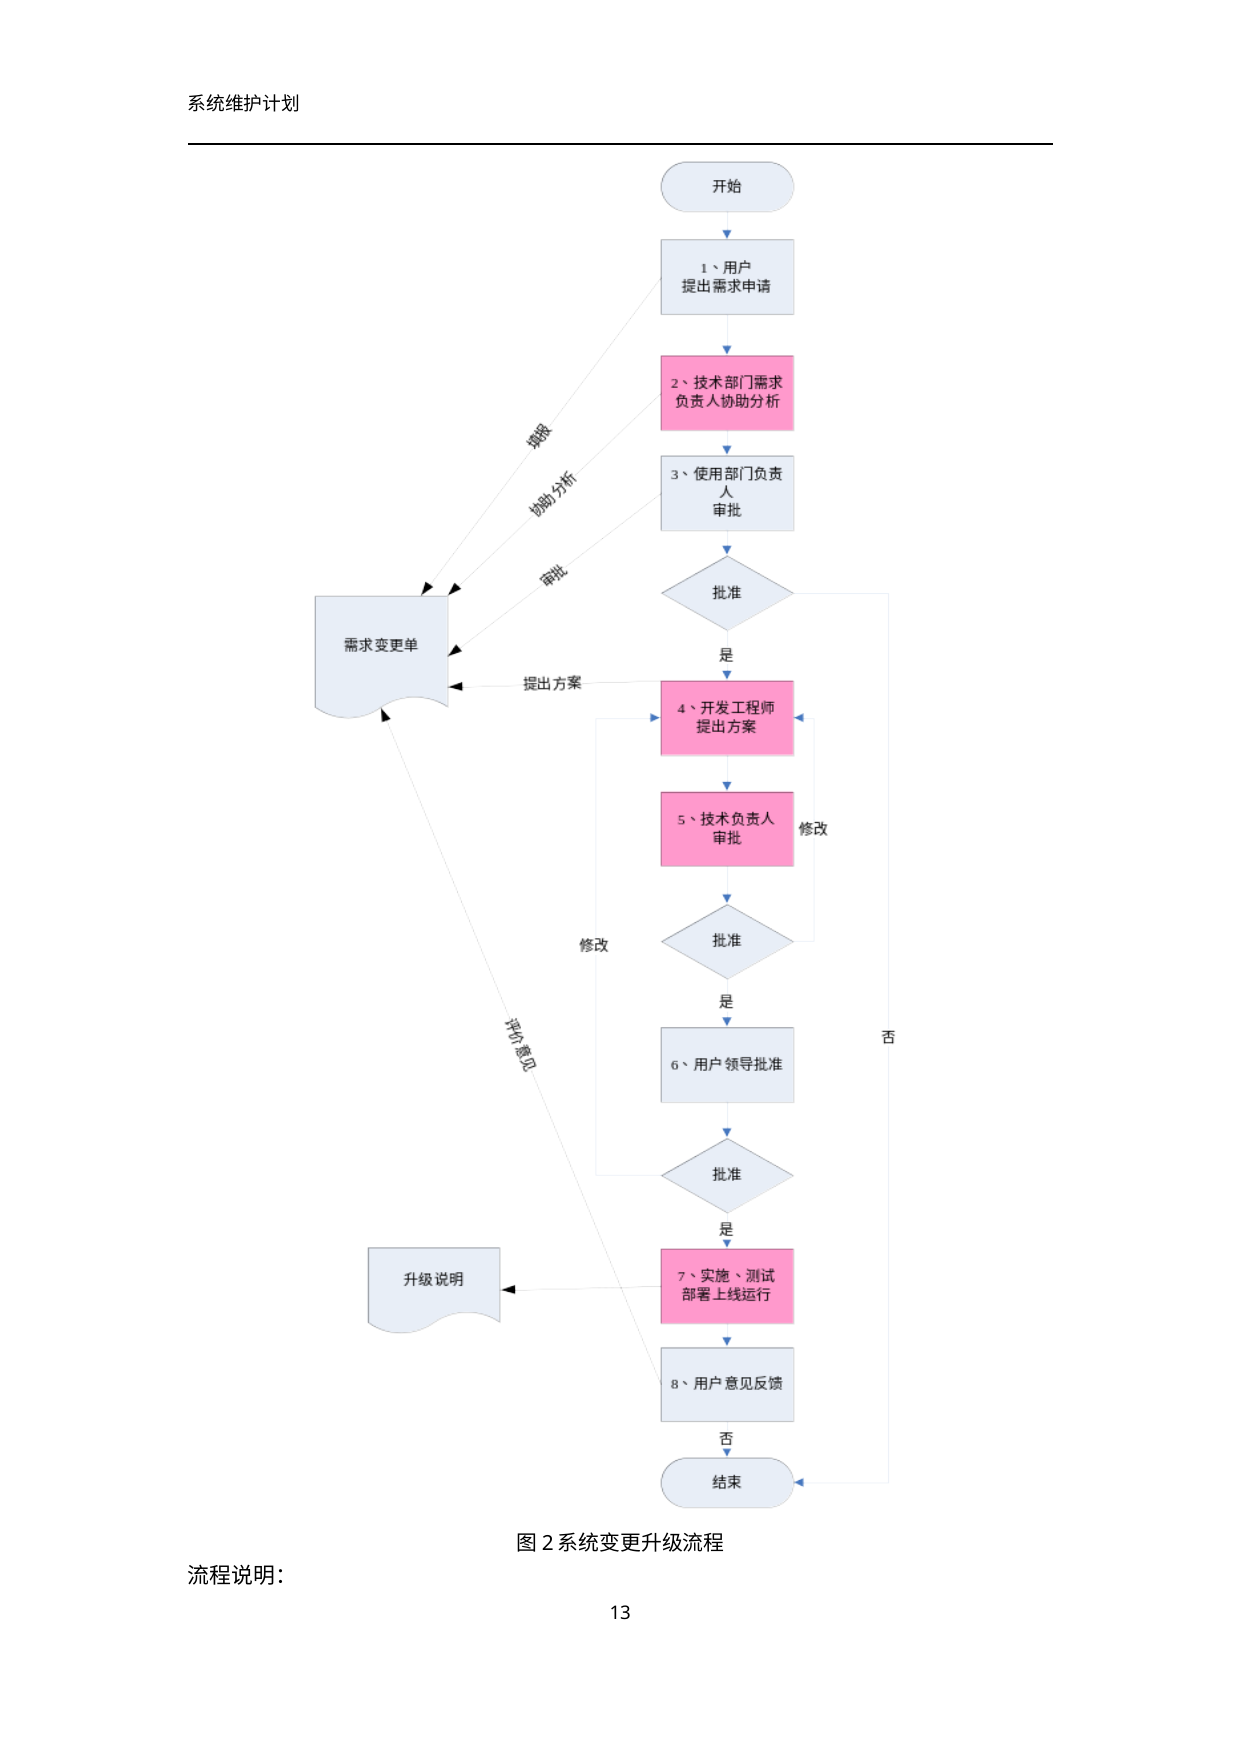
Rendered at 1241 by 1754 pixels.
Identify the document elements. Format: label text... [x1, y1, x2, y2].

text 流程说明： [187, 1557, 1053, 1590]
text 图 2系统变更升级流程 [187, 1525, 1053, 1557]
